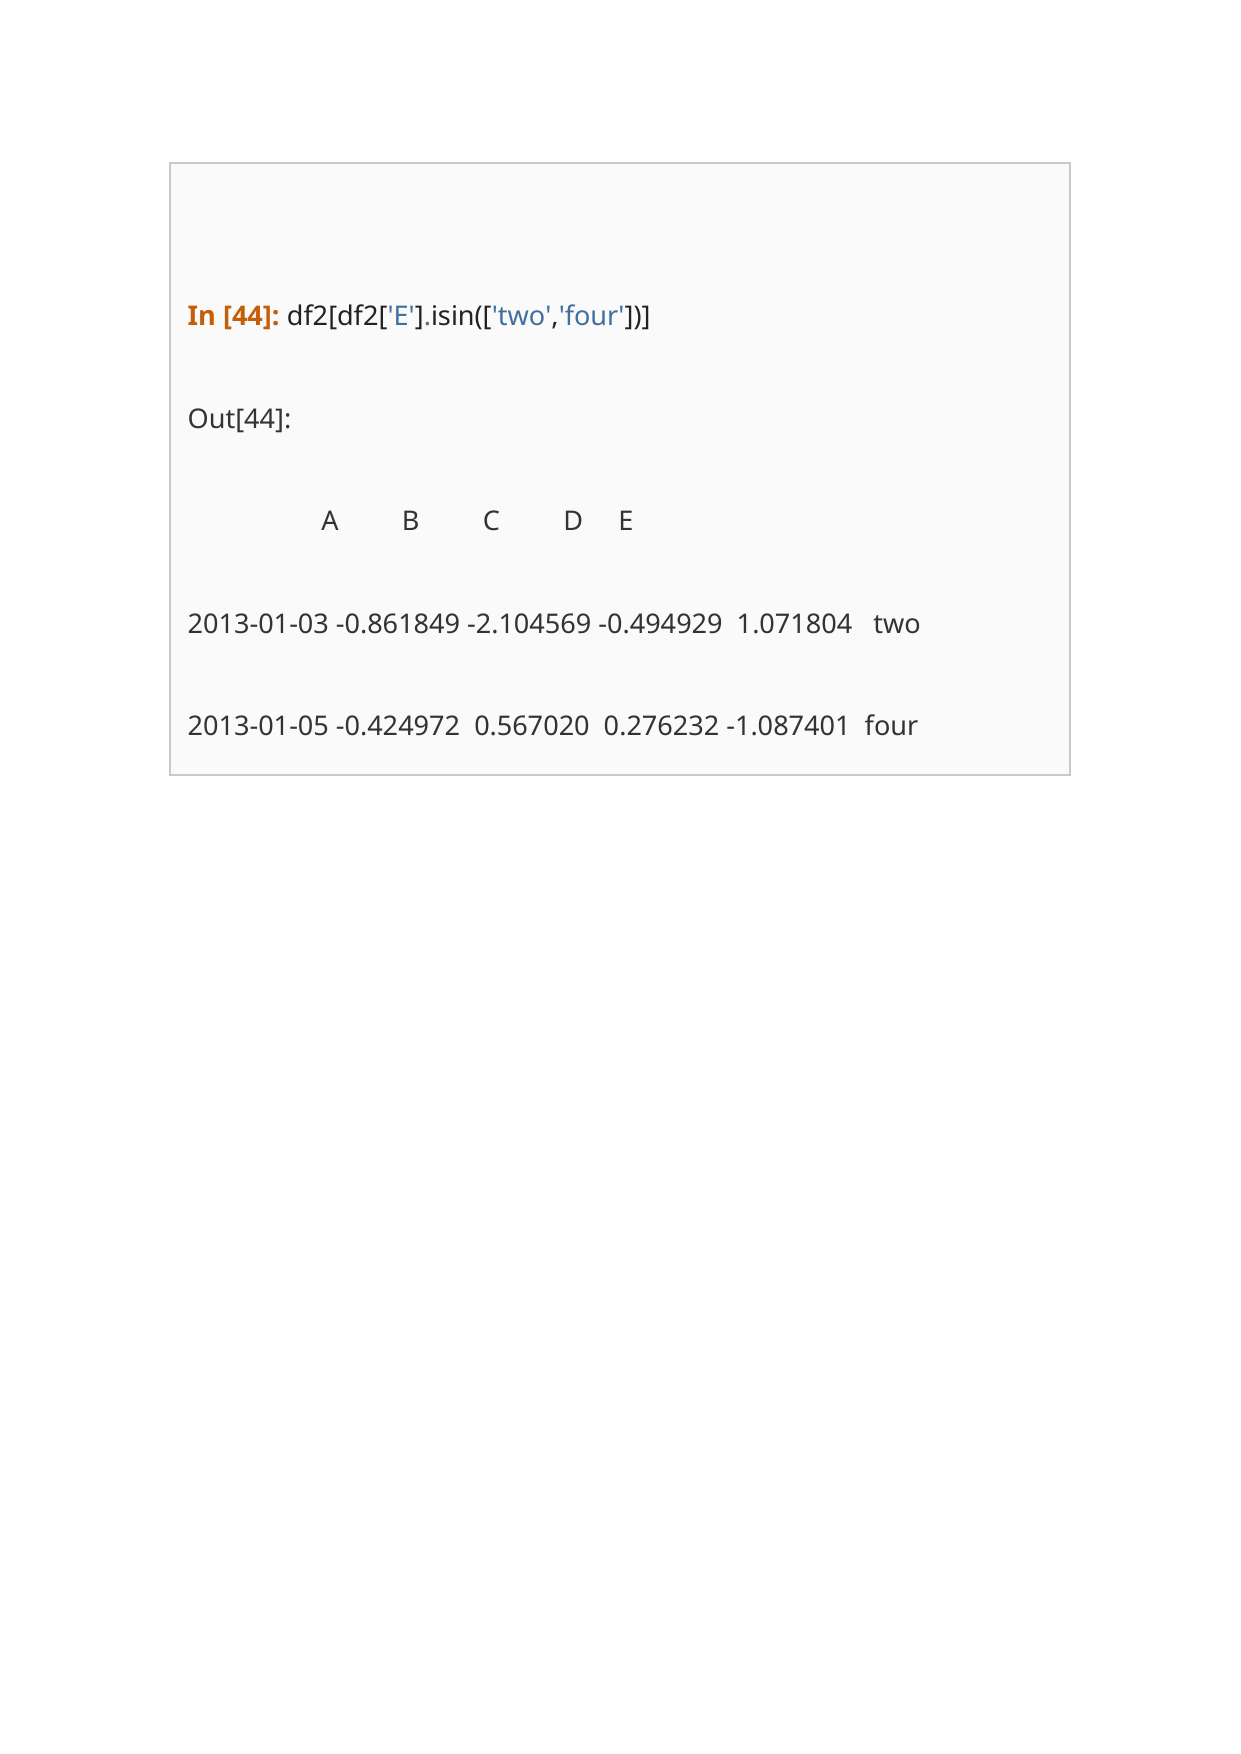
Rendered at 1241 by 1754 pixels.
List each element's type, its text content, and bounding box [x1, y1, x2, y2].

text In [44]: df2[df2['E'].isin(['two','four'])] [171, 264, 1069, 348]
text 2013-01-03 -0.861849 -2.104569 -0.494929 1.071804 two [171, 572, 1069, 655]
text Out[44]: [171, 367, 1069, 450]
text 2013-01-05 -0.424972 0.567020 0.276232 -1.087401 four [171, 674, 1069, 774]
text A B C D E [171, 469, 1069, 553]
